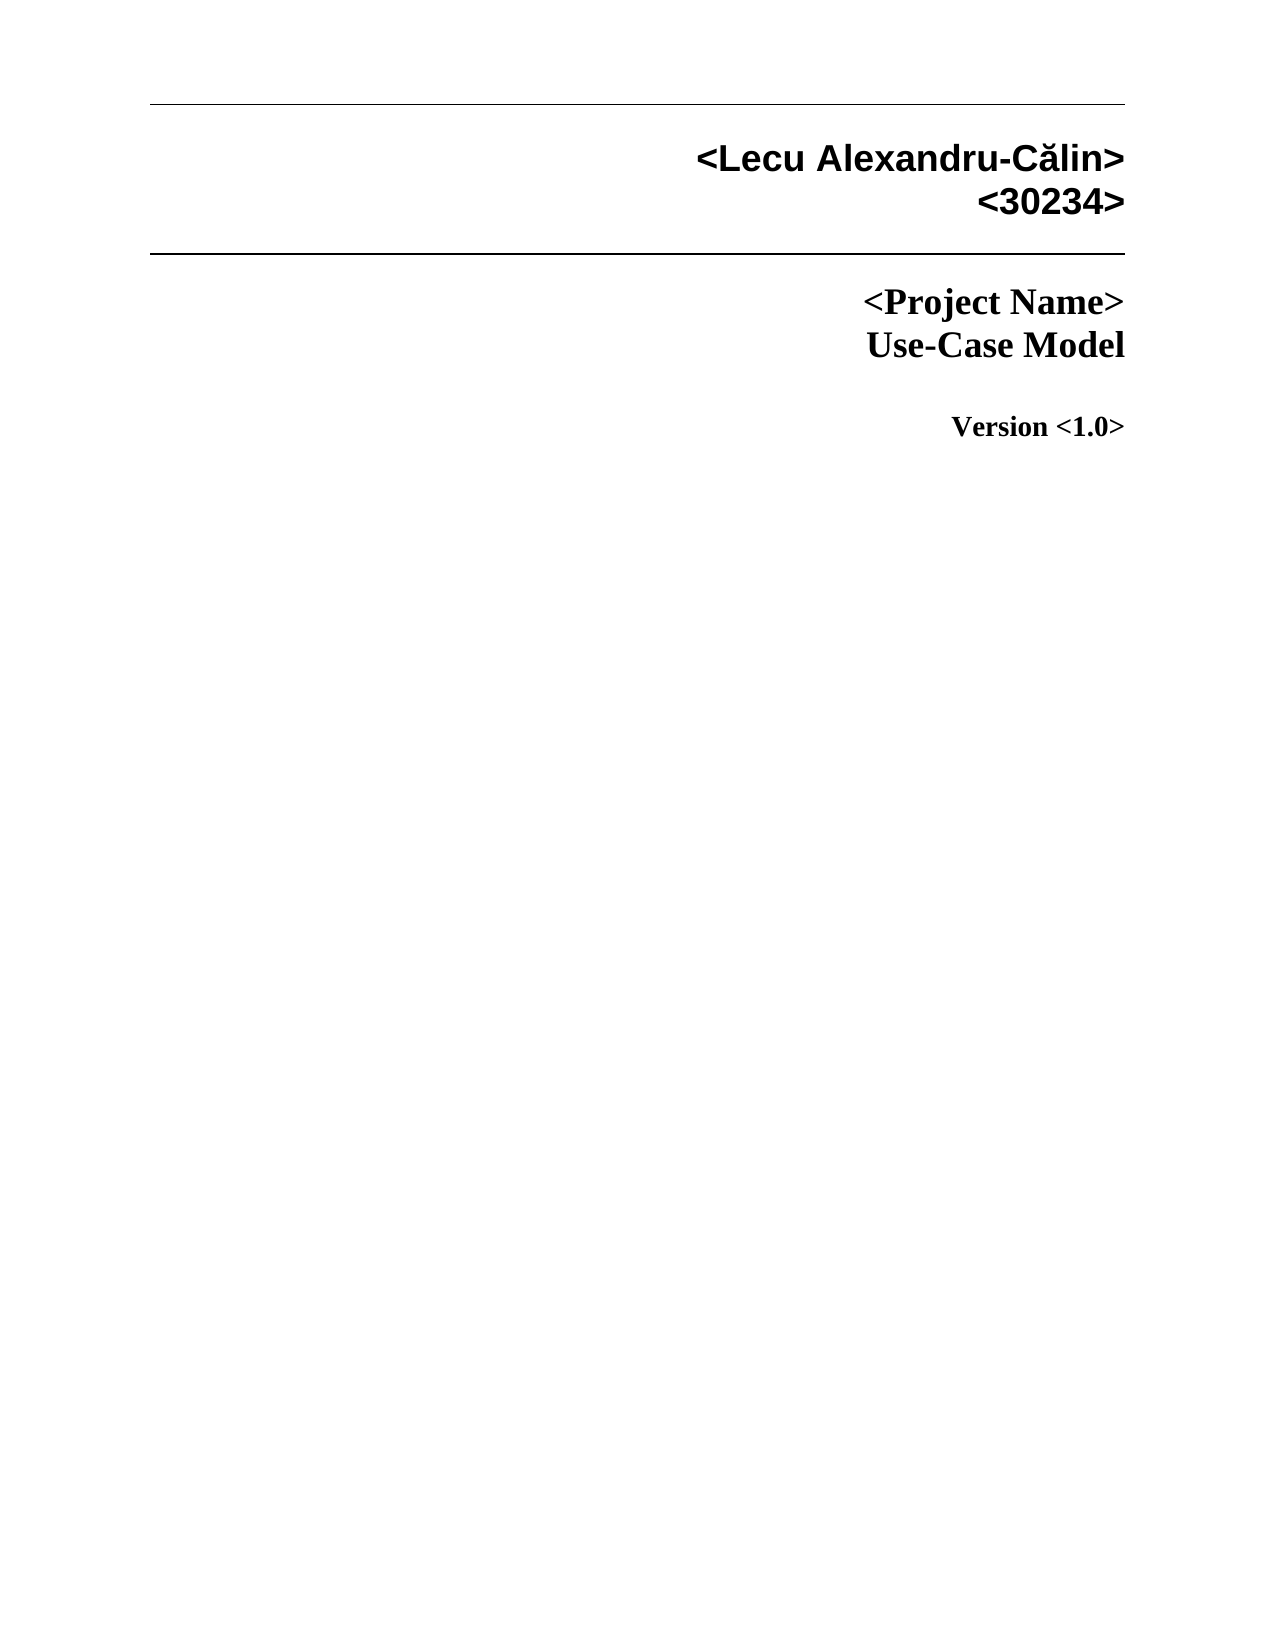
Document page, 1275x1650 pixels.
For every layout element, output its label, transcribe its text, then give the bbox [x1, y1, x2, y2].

title Use-Case Model [150, 323, 1125, 366]
title Version <1.0> [150, 409, 1125, 443]
